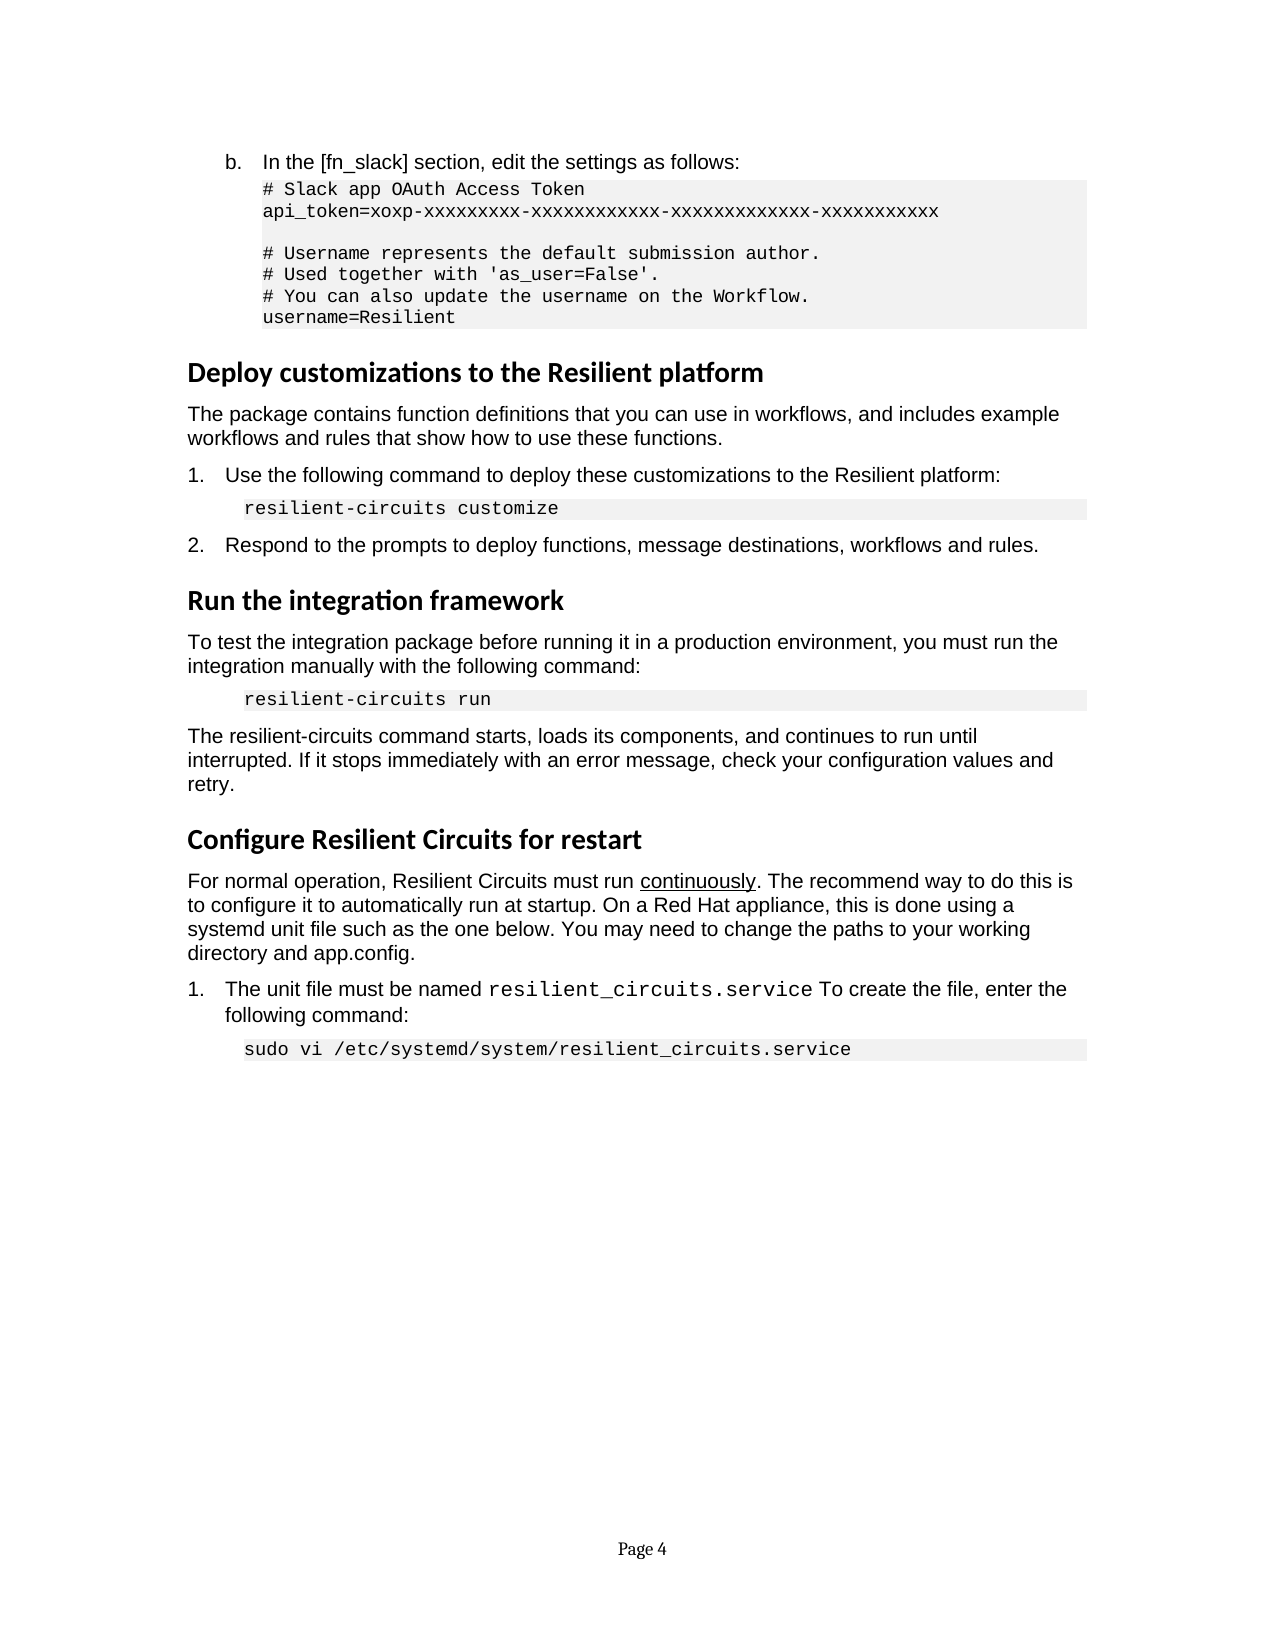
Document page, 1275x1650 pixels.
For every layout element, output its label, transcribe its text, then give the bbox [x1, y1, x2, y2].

text username=Resilient [262, 308, 1087, 329]
subtitle Run the integration framework [187, 582, 1087, 617]
text For normal operation, Resilient Circuits must run continuously. The recommend way to do this is to configure it to automatically run at startup. On a Red Hat appliance, this is done using a systemd unit file such as the one below. You may need to change the paths to your working directory and app.config. [187, 869, 1087, 965]
list Use the following command to deploy these customizations to the Resilient platform: [187, 462, 1087, 486]
text To test the integration package before running it in a production environment, you must run the integration manually with the following command: [187, 630, 1087, 678]
text The package contains function definitions that you can use in workflows, and includes example workflows and rules that show how to use these functions. [187, 402, 1087, 450]
text sudo vi /etc/systemd/system/resilient_circuits.service [244, 1039, 1087, 1061]
text resilient-circuits run [244, 690, 1087, 711]
subtitle Deploy customizations to the Resilient platform [187, 354, 1087, 389]
text # Username represents the default submission author. [262, 244, 1087, 265]
text The resilient-circuits command starts, loads its components, and continues to run until interrupted. If it stops immediately with an error message, check your configuration values and retry. [187, 724, 1087, 796]
text resilient-circuits customize [244, 499, 1087, 520]
list In the [fn_slack] section, edit the settings as follows: [225, 150, 1087, 174]
subtitle Configure Resilient Circuits for restart [187, 821, 1087, 856]
text api_token=xoxp-xxxxxxxxx-xxxxxxxxxxxx-xxxxxxxxxxxxx-xxxxxxxxxxx [262, 201, 1087, 223]
list The unit file must be named resilient_circuits.service To create the file, enter the following command: [187, 977, 1087, 1027]
text # Slack app OAuth Access Token [262, 180, 1087, 201]
text # You can also update the username on the Workflow. [262, 286, 1087, 308]
text # Used together with 'as_user=False'. [262, 265, 1087, 286]
list Respond to the prompts to deploy functions, message destinations, workflows and rules. [187, 533, 1087, 557]
